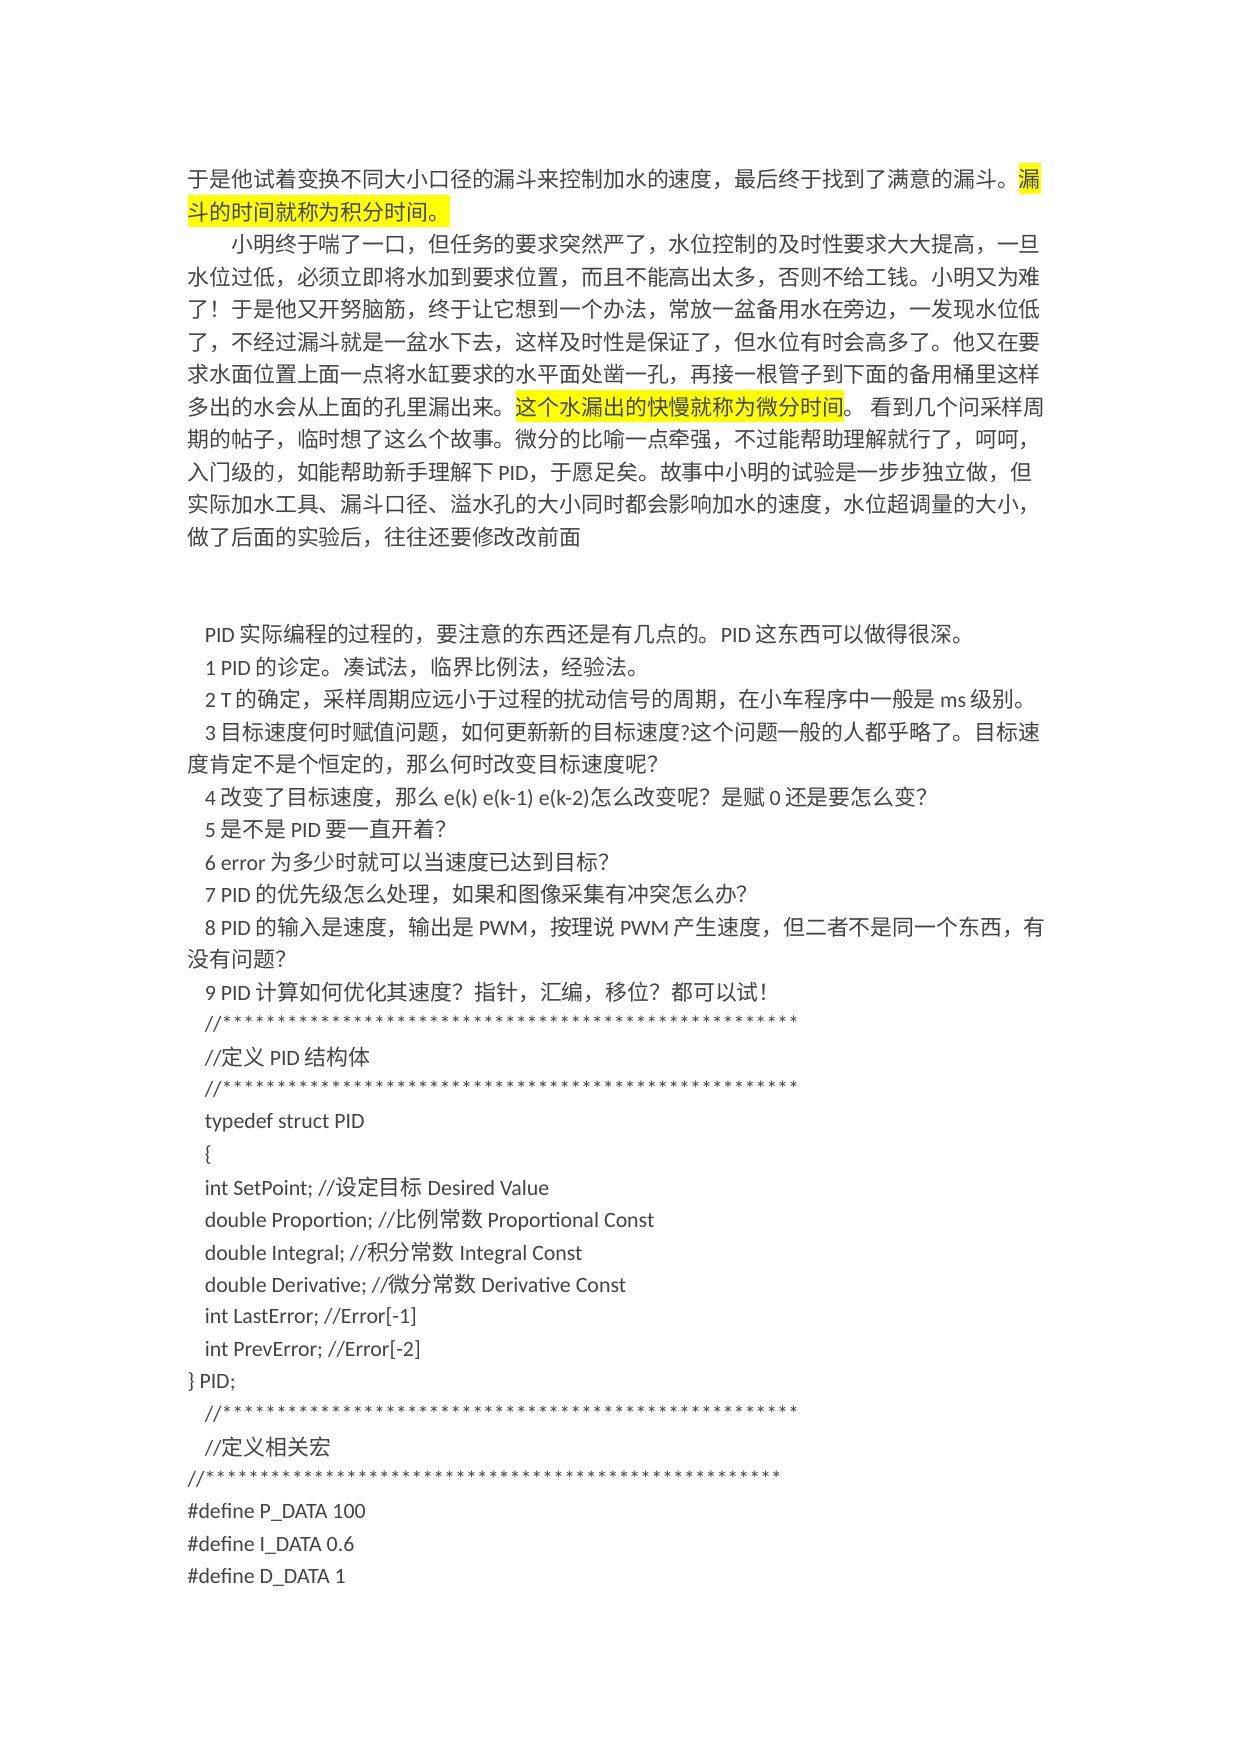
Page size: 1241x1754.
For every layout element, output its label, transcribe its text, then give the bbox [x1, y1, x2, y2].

text int LastError; //Error[-1] [187, 1299, 1054, 1332]
text double Proportion; //比例常数 Proportional Const [187, 1202, 1054, 1234]
text //***************************************************** [187, 1007, 1054, 1039]
text #define D_DATA 1 [187, 1559, 1053, 1592]
text 5 是不是PID要一直开着？ [187, 812, 1054, 844]
text #define P_DATA 100 [187, 1494, 1053, 1527]
text double Derivative; //微分常数 Derivative Const [187, 1267, 1054, 1299]
text 2 T的确定，采样周期应远小于过程的扰动信号的周期，在小车程序中一般是ms级别。 [187, 682, 1054, 714]
text 7 PID的优先级怎么处理，如果和图像采集有冲突怎么办？ [187, 877, 1054, 909]
text 1 PID的诊定。凑试法，临界比例法，经验法。 [187, 649, 1054, 682]
text 3 目标速度何时赋值问题，如何更新新的目标速度?这个问题一般的人都乎略了。目标速度肯定不是个恒定的，那么何时改变目标速度呢？ [187, 714, 1054, 779]
text 4 改变了目标速度，那么e(k) e(k-1) e(k-2)怎么改变呢？是赋0还是要怎么变？ [187, 779, 1054, 812]
text //定义相关宏 [187, 1429, 1054, 1462]
text //定义PID结构体 [187, 1039, 1054, 1072]
text int PrevError; //Error[-2] [187, 1332, 1054, 1364]
text { [187, 1137, 1054, 1169]
text int SetPoint; //设定目标 Desired Value [187, 1169, 1054, 1202]
text PID实际编程的过程的，要注意的东西还是有几点的。PID这东西可以做得很深。 [187, 617, 1054, 649]
text } PID; [187, 1364, 1053, 1397]
text 6 error为多少时就可以当速度已达到目标？ [187, 844, 1054, 877]
text double Integral; //积分常数 Integral Const [187, 1234, 1054, 1267]
text //***************************************************** [187, 1072, 1054, 1104]
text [187, 1462, 1053, 1494]
text typedef struct PID [187, 1104, 1054, 1137]
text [187, 162, 1053, 552]
text 9 PID计算如何优化其速度？指针，汇编，移位？都可以试！ [187, 974, 1054, 1007]
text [187, 1397, 1054, 1429]
text #define I_DATA 0.6 [187, 1527, 1053, 1559]
text 8 PID的输入是速度，输出是PWM，按理说PWM产生速度，但二者不是同一个东西，有没有问题？ [187, 909, 1054, 974]
